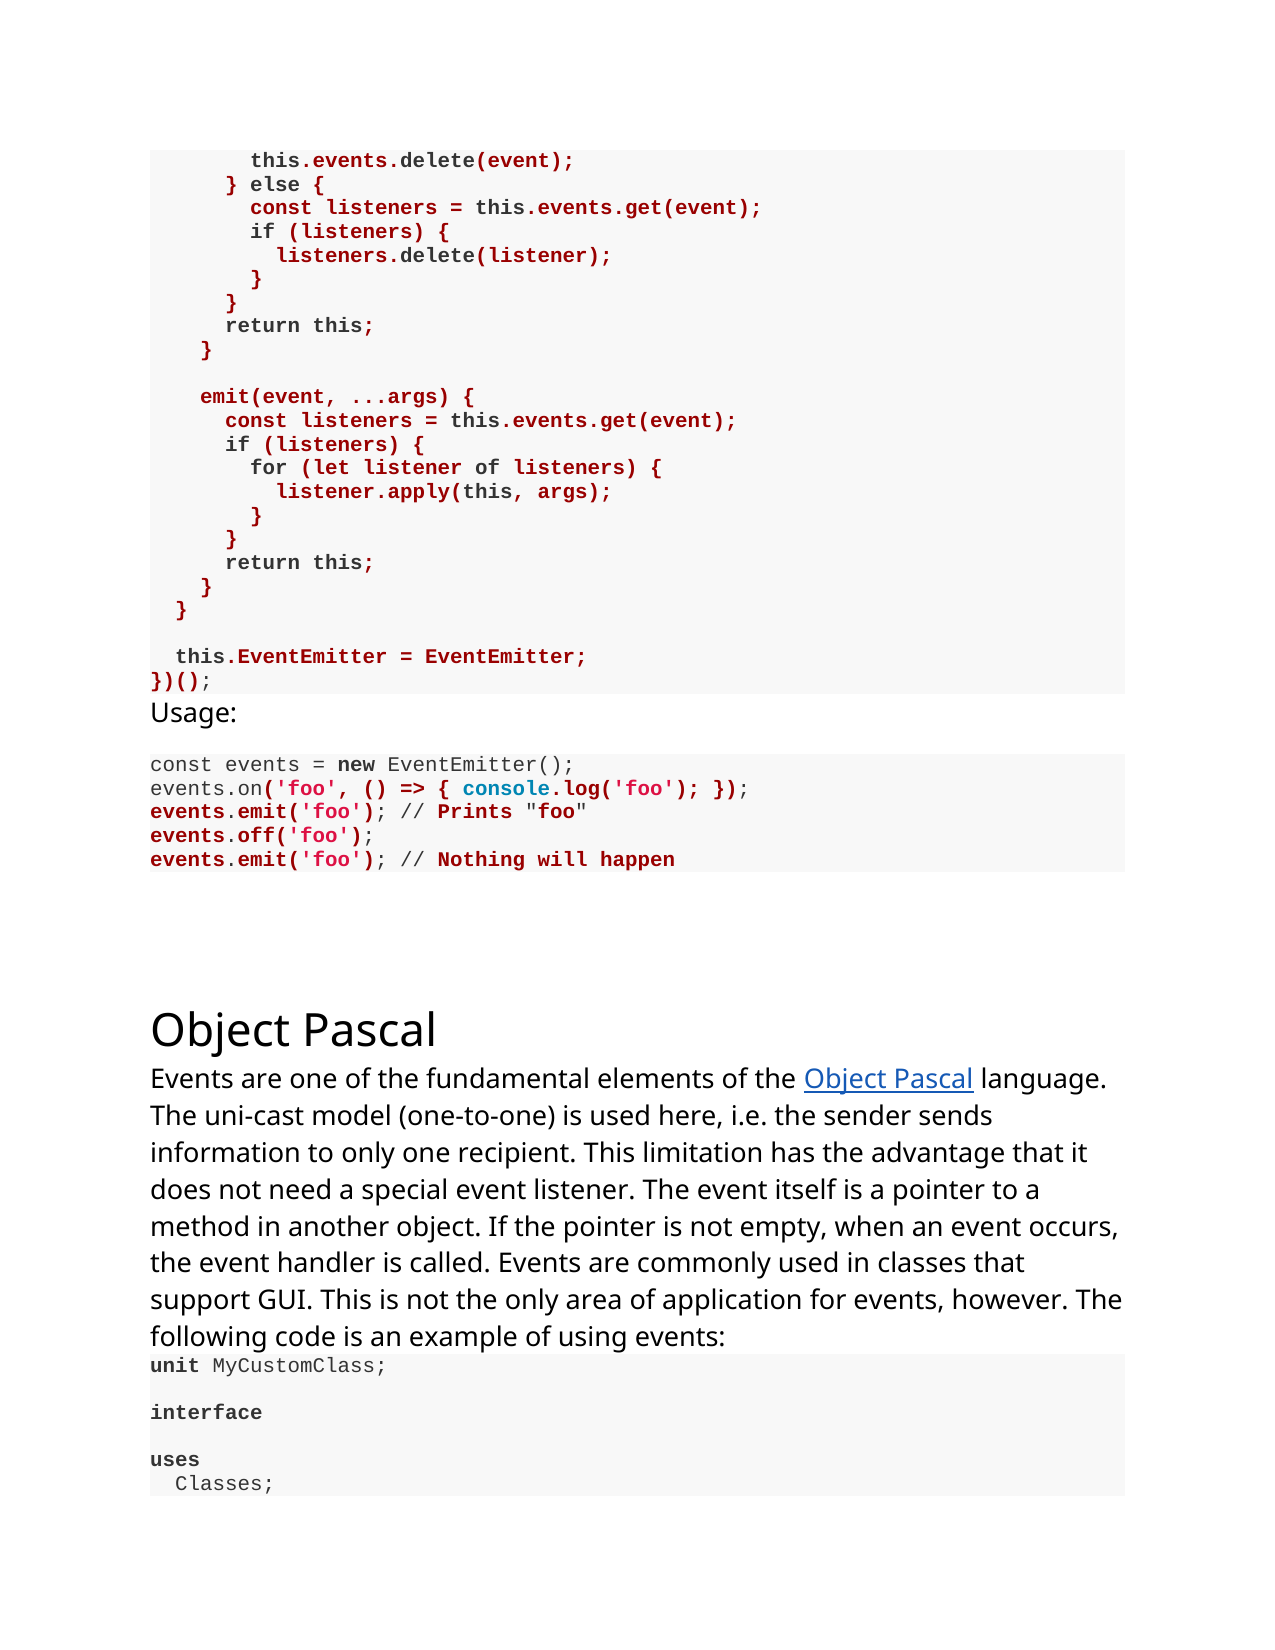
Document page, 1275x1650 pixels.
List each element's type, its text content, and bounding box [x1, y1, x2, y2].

text events.emit('foo'); // Nothing will happen [150, 849, 1125, 872]
text Usage: [150, 694, 1125, 731]
text return this; [150, 316, 1125, 339]
text unit MyCustomClass; [150, 1354, 1125, 1378]
text } [150, 505, 1125, 528]
text } [150, 292, 1125, 316]
text events.off('foo'); [150, 825, 1125, 849]
text events.emit('foo'); // Prints "foo" [150, 801, 1125, 825]
text events.on('foo', () => { console.log('foo'); }); [150, 778, 1125, 801]
text const listeners = this.events.get(event); [150, 197, 1125, 221]
text } [150, 268, 1125, 292]
text const events = new EventEmitter(); [150, 754, 1125, 778]
text for (let listener of listeners) { [150, 457, 1125, 481]
text if (listeners) { [150, 221, 1125, 244]
text this.events.delete(event); [150, 150, 1125, 174]
text listeners.delete(listener); [150, 244, 1125, 268]
text if (listeners) { [150, 434, 1125, 457]
text this.EventEmitter = EventEmitter; [150, 647, 1125, 670]
text } [150, 576, 1125, 599]
text emit(event, ...args) { [150, 386, 1125, 410]
text } else { [150, 174, 1125, 197]
text Classes; [150, 1473, 1125, 1496]
text })(); [150, 670, 1125, 694]
text } [150, 599, 1125, 623]
text listener.apply(this, args); [150, 481, 1125, 505]
text } [150, 528, 1125, 552]
text Object Pascal [150, 997, 1125, 1059]
text uses [150, 1449, 1125, 1473]
text const listeners = this.events.get(event); [150, 410, 1125, 434]
text Events are one of the fundamental elements of the Object Pascal language. The uni-cast model (one-to-one) is used here, i.e. the sender sends information to only one recipient. This limitation has the advantage that it does not need a special event listener. The event itself is a pointer to a method in another object. If the pointer is not empty, when an event occurs, the event handler is called. Events are commonly used in classes that support GUI. This is not the only area of application for events, however. The following code is an example of using events: [150, 1059, 1125, 1354]
text } [150, 339, 1125, 363]
text return this; [150, 552, 1125, 576]
text interface [150, 1402, 1125, 1426]
